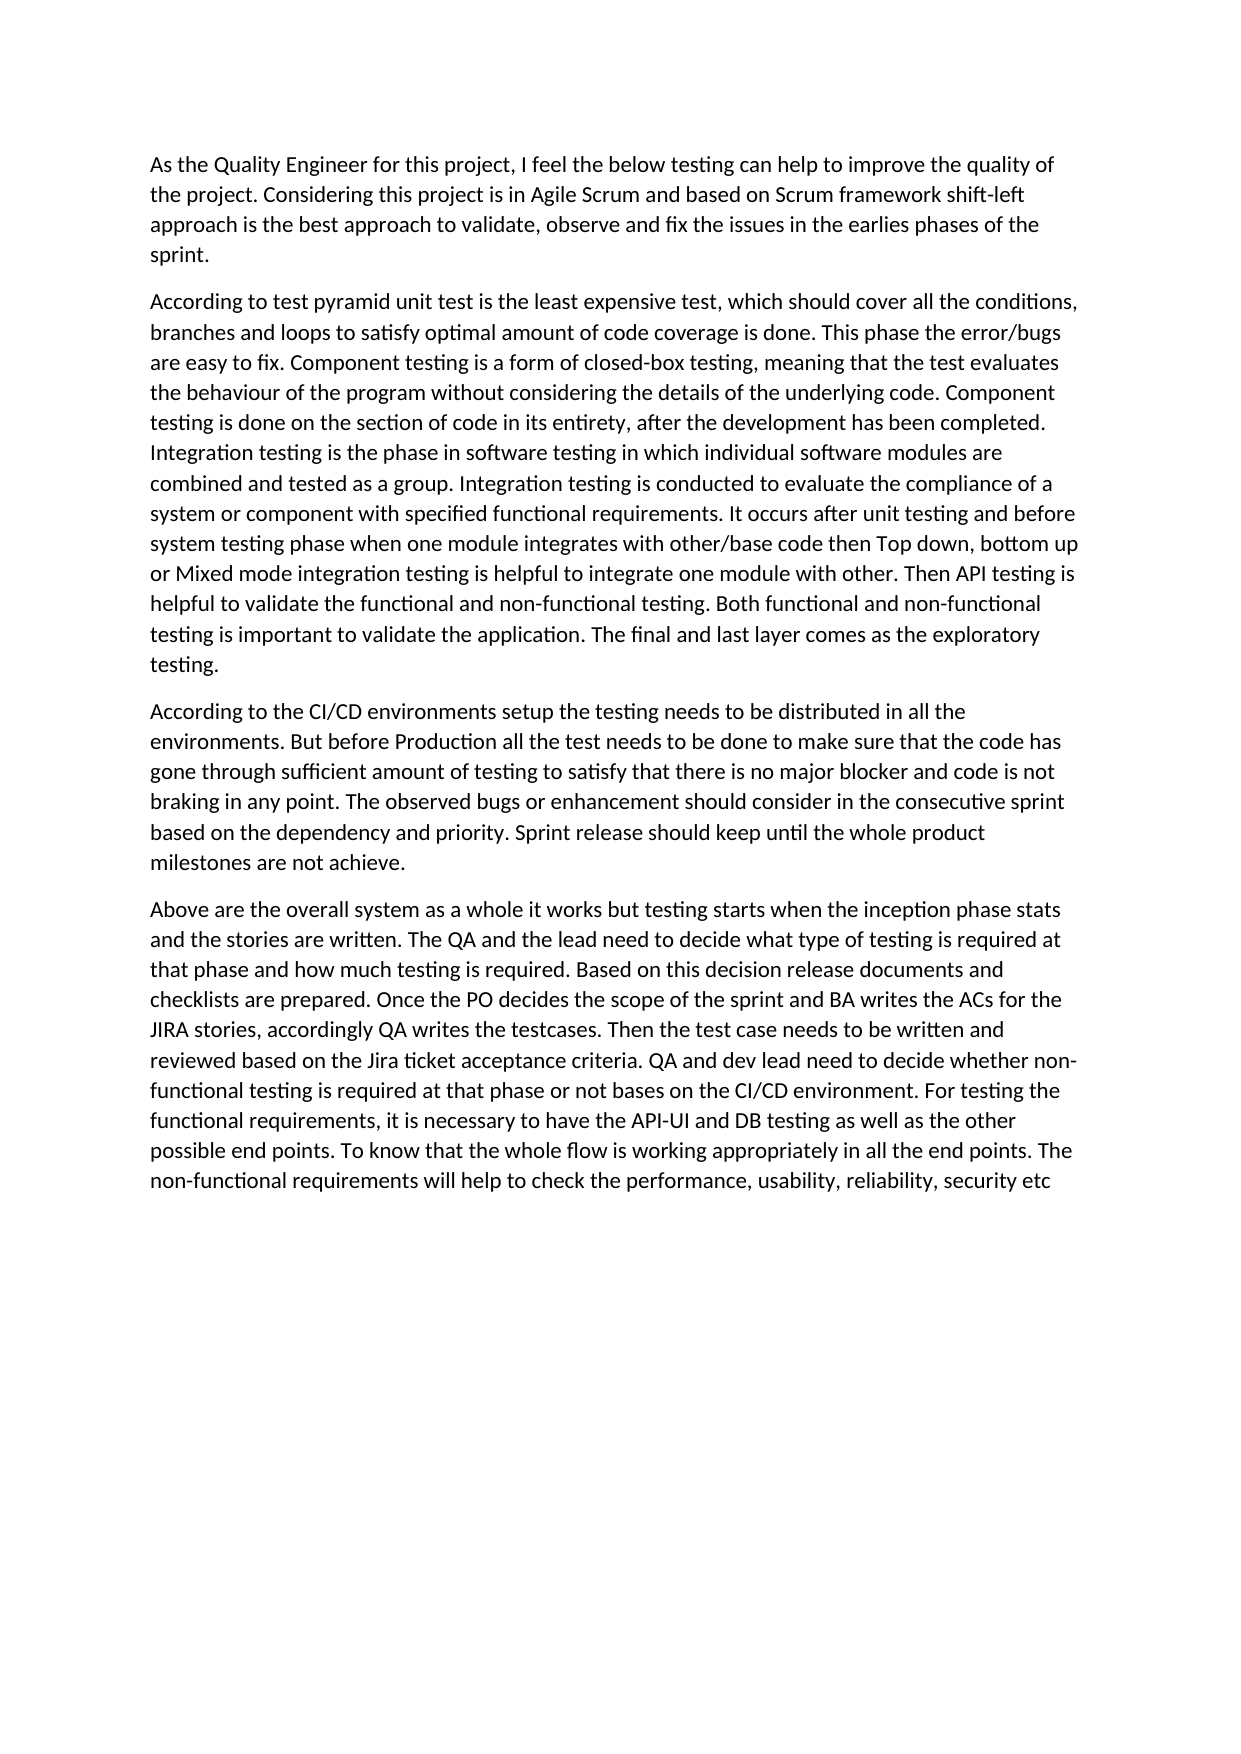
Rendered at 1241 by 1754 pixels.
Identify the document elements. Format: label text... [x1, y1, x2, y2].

text According to the CI/CD environments setup the testing needs to be distributed in all the environments. But before Production all the test needs to be done to make sure that the code has gone through sufficient amount of testing to satisfy that there is no major blocker and code is not braking in any point. The observed bugs or enhancement should consider in the consecutive sprint based on the dependency and priority. Sprint release should keep until the whole product milestones are not achieve. [150, 697, 1090, 876]
text According to test pyramid unit test is the least expensive test, which should cover all the conditions, branches and loops to satisfy optimal amount of code coverage is done. This phase the error/bugs are easy to fix. Component testing is a form of closed-box testing, meaning that the test evaluates the behaviour of the program without considering the details of the underlying code. Component testing is done on the section of code in its entirety, after the development has been completed. Integration testing is the phase in software testing in which individual software modules are combined and tested as a group. Integration testing is conducted to evaluate the compliance of a system or component with specified functional requirements. It occurs after unit testing and before system testing phase when one module integrates with other/base code then Top down, bottom up or Mixed mode integration testing is helpful to integrate one module with other. Then API testing is helpful to validate the functional and non-functional testing. Both functional and non-functional testing is important to validate the application. The final and last layer comes as the exploratory testing. [150, 287, 1090, 678]
text As the Quality Engineer for this project, I feel the below testing can help to improve the quality of the project. Considering this project is in Agile Scrum and based on Scrum framework shift-left approach is the best approach to validate, observe and fix the issues in the earlies phases of the sprint. [150, 150, 1090, 269]
text Above are the overall system as a whole it works but testing starts when the inception phase stats and the stories are written. The QA and the lead need to decide what type of testing is required at that phase and how much testing is required. Based on this decision release documents and checklists are prepared. Once the PO decides the scope of the sprint and BA writes the ACs for the JIRA stories, accordingly QA writes the testcases. Then the test case needs to be written and reviewed based on the Jira ticket acceptance criteria. QA and dev lead need to decide whether non-functional testing is required at that phase or not bases on the CI/CD environment. For testing the functional requirements, it is necessary to have the API-UI and DB testing as well as the other possible end points. To know that the whole flow is working appropriately in all the end points. The non-functional requirements will help to check the performance, usability, reliability, security etc [150, 895, 1090, 1195]
